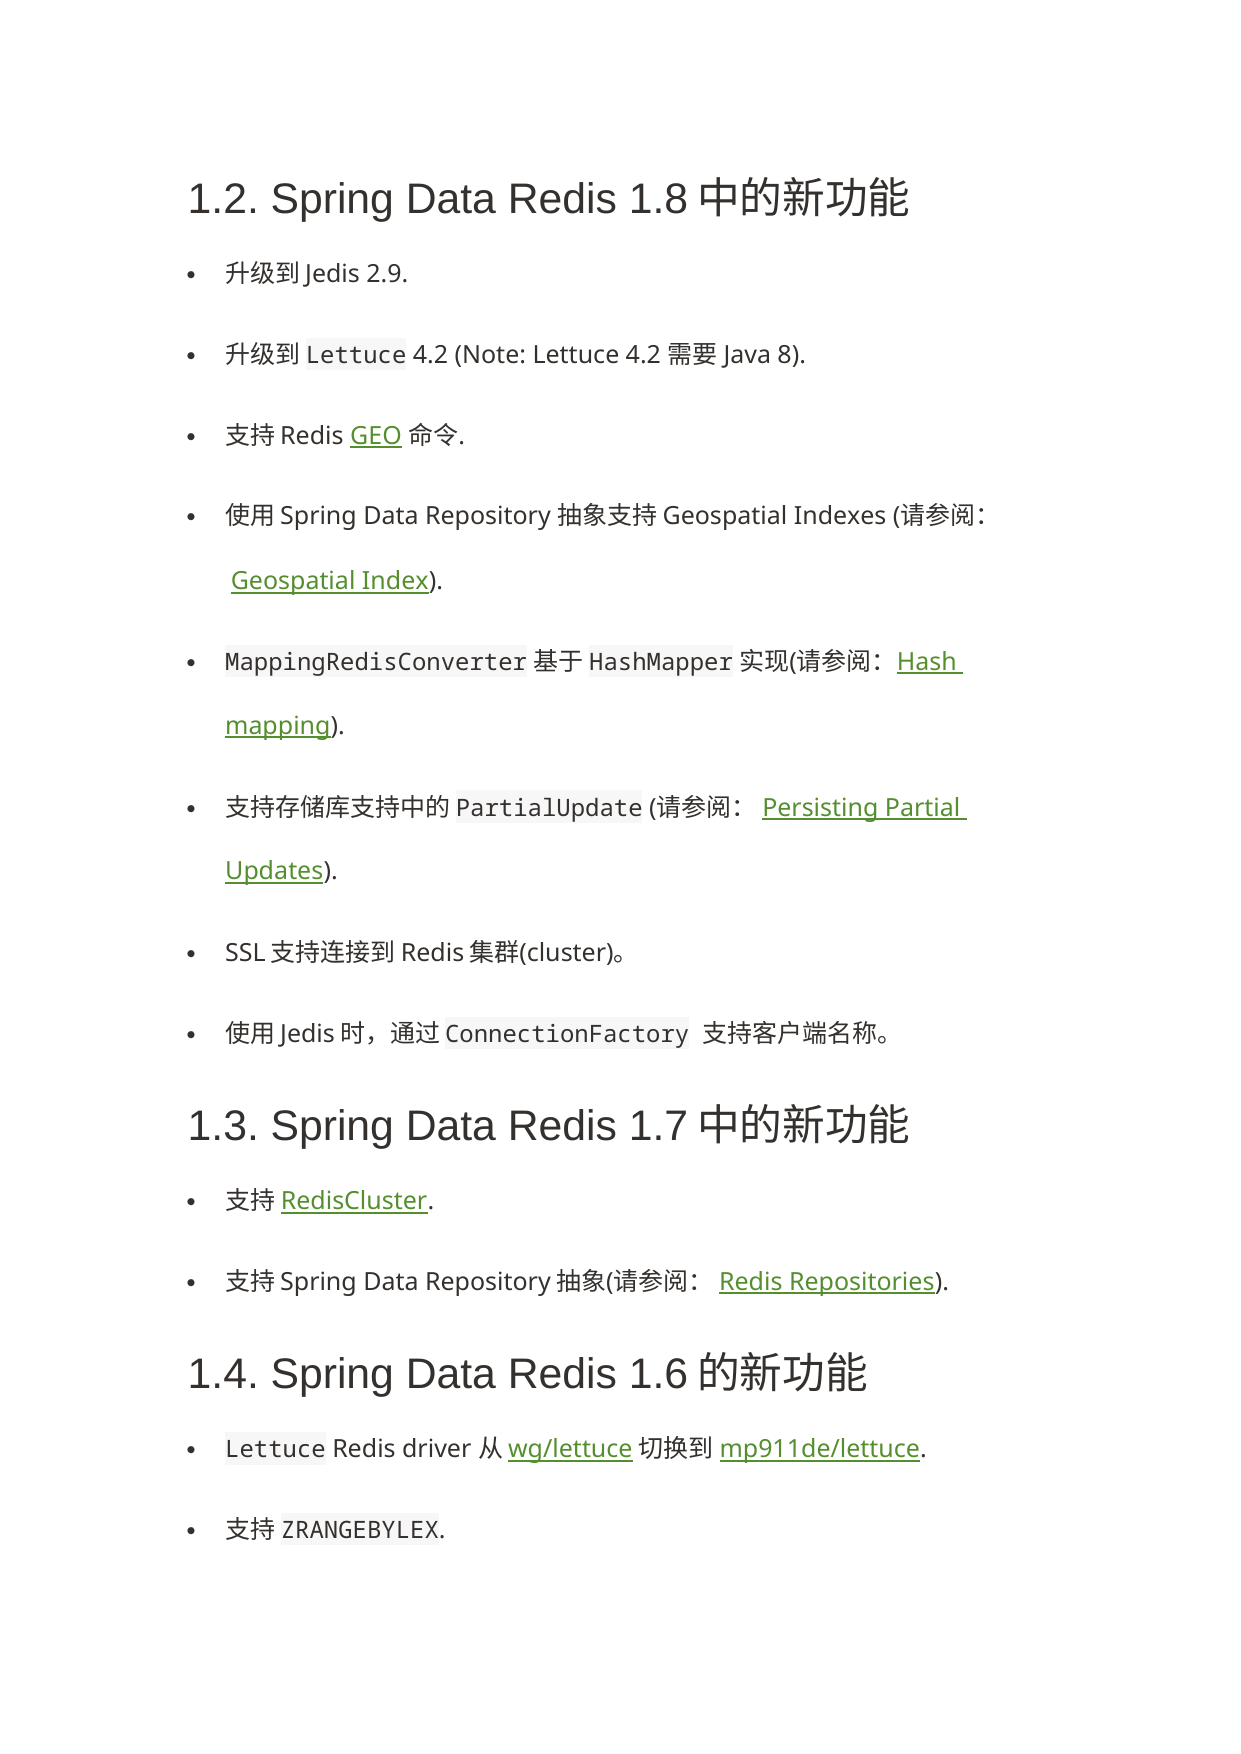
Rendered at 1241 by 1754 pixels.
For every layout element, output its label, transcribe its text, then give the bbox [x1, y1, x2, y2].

list 支持 RedisCluster. [187, 1166, 1053, 1231]
list 使用Spring Data Repository 抽象支持Geospatial Indexes (请参阅： Geospatial Index). [187, 481, 1053, 611]
list 支持存储库支持中的 PartialUpdate (请参阅： Persisting Partial Updates). [187, 773, 1053, 903]
list 支持Redis GEO 命令. [187, 401, 1053, 466]
text 1.4. Spring Data Redis 1.6的新功能 [187, 1337, 1053, 1402]
list 升级到 Lettuce 4.2 (Note: Lettuce 4.2 需要 Java 8). [187, 320, 1053, 385]
list SSL支持连接到Redis集群(cluster)。 [187, 918, 1053, 983]
list Lettuce Redis driver 从wg/lettuce 切换到 mp911de/lettuce. [187, 1414, 1053, 1479]
list 支持Spring Data Repository抽象(请参阅： Redis Repositories). [187, 1247, 1053, 1312]
list 支持 ZRANGEBYLEX. [187, 1495, 1053, 1560]
list 使用Jedis时，通过ConnectionFactory 支持客户端名称。 [187, 999, 1053, 1064]
text 1.2. Spring Data Redis 1.8中的新功能 [187, 162, 1053, 227]
text 1.3. Spring Data Redis 1.7中的新功能 [187, 1089, 1053, 1154]
list MappingRedisConverter 基于 HashMapper 实现(请参阅：Hash mapping). [187, 627, 1053, 757]
list 升级到Jedis 2.9. [187, 239, 1053, 304]
